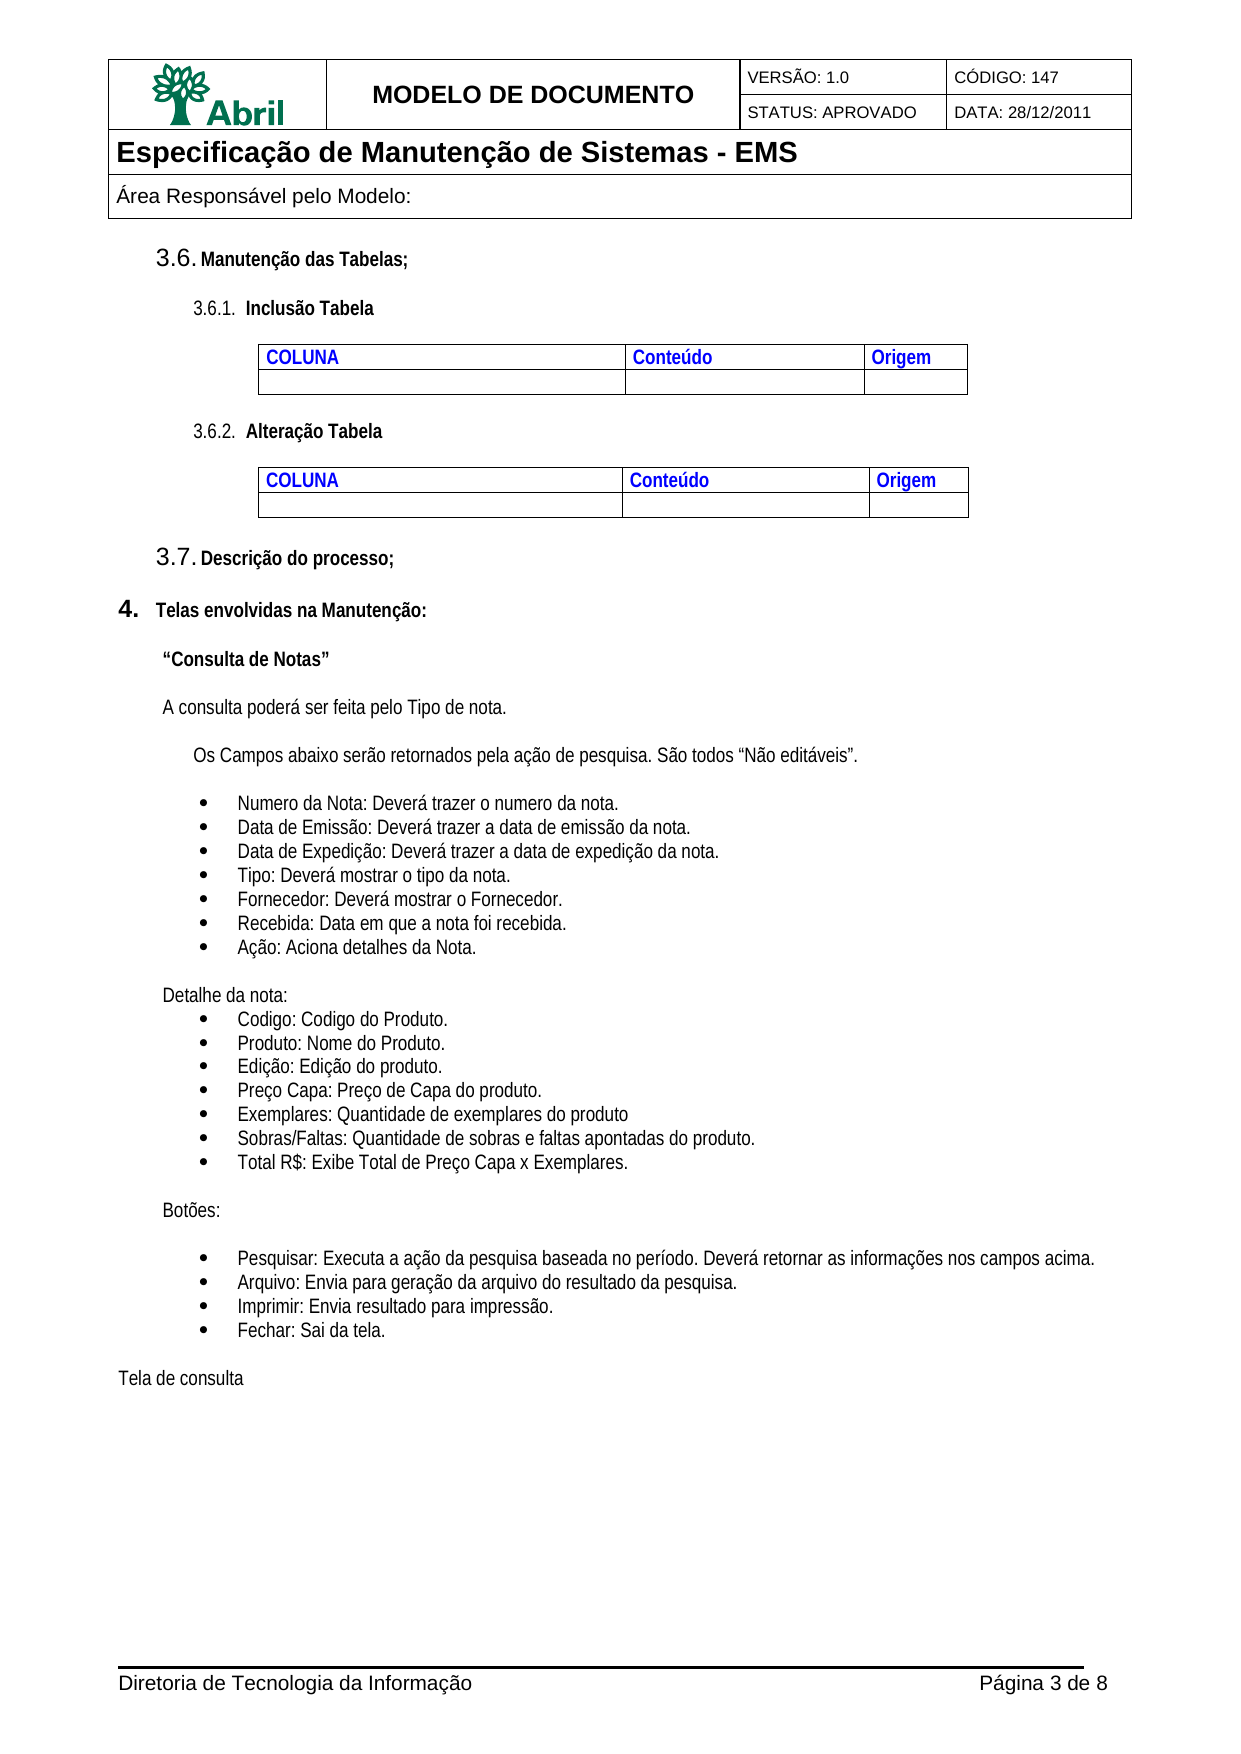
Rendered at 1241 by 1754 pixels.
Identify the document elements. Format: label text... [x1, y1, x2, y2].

subtitle Manutenção das Tabelas; [156, 243, 1122, 272]
list Sobras/Faltas: Quantidade de sobras e faltas apontadas do produto. [200, 1126, 1122, 1150]
list Imprimir: Envia resultado para impressão. [200, 1294, 1122, 1318]
table_cell [865, 370, 967, 394]
table_header COLUNA [259, 468, 622, 492]
list Fechar: Sai da tela. [200, 1318, 1122, 1342]
list Preço Capa: Preço de Capa do produto. [200, 1078, 1122, 1102]
list Pesquisar: Executa a ação da pesquisa baseada no período. Deverá retornar as informações nos campos acima. [200, 1246, 1122, 1270]
table_cell [870, 493, 968, 517]
subtitle Alteração Tabela [193, 419, 1122, 443]
table_cell [259, 370, 625, 394]
text Detalhe da nota: [162, 983, 1122, 1007]
table_header Origem [865, 345, 967, 369]
list Arquivo: Envia para geração da arquivo do resultado da pesquisa. [200, 1270, 1122, 1294]
list Recebida: Data em que a nota foi recebida. [200, 911, 1122, 935]
list Produto: Nome do Produto. [200, 1031, 1122, 1054]
list Ação: Aciona detalhes da Nota. [200, 935, 1122, 959]
subtitle Descrição do processo; [156, 542, 1122, 571]
subtitle Inclusão Tabela [193, 296, 1122, 320]
list Data de Expedição: Deverá trazer a data de expedição da nota. [200, 839, 1122, 863]
list Fornecedor: Deverá mostrar o Fornecedor. [200, 887, 1122, 911]
table_cell [623, 493, 869, 517]
list Codigo: Codigo do Produto. [200, 1007, 1122, 1031]
table_cell [259, 493, 622, 517]
list Edição: Edição do produto. [200, 1054, 1122, 1078]
list Data de Emissão: Deverá trazer a data de emissão da nota. [200, 815, 1122, 839]
table_header COLUNA [259, 345, 625, 369]
table_header Origem [870, 468, 968, 492]
list Total R$: Exibe Total de Preço Capa x Exemplares. [200, 1150, 1122, 1174]
list Numero da Nota: Deverá trazer o numero da nota. [200, 791, 1122, 815]
subtitle Telas envolvidas na Manutenção: [118, 594, 1122, 623]
text Botões: [162, 1198, 1122, 1222]
text “Consulta de Notas” [162, 647, 1122, 671]
text Os Campos abaixo serão retornados pela ação de pesquisa. São todos “Não editáveis”. [118, 743, 1122, 767]
text A consulta poderá ser feita pelo Tipo de nota. [162, 695, 1122, 719]
table_cell [626, 370, 864, 394]
list Tipo: Deverá mostrar o tipo da nota. [200, 863, 1122, 887]
table_header Conteúdo [623, 468, 869, 492]
list Exemplares: Quantidade de exemplares do produto [200, 1102, 1122, 1126]
text Tela de consulta [118, 1366, 1122, 1390]
table_header Conteúdo [626, 345, 864, 369]
